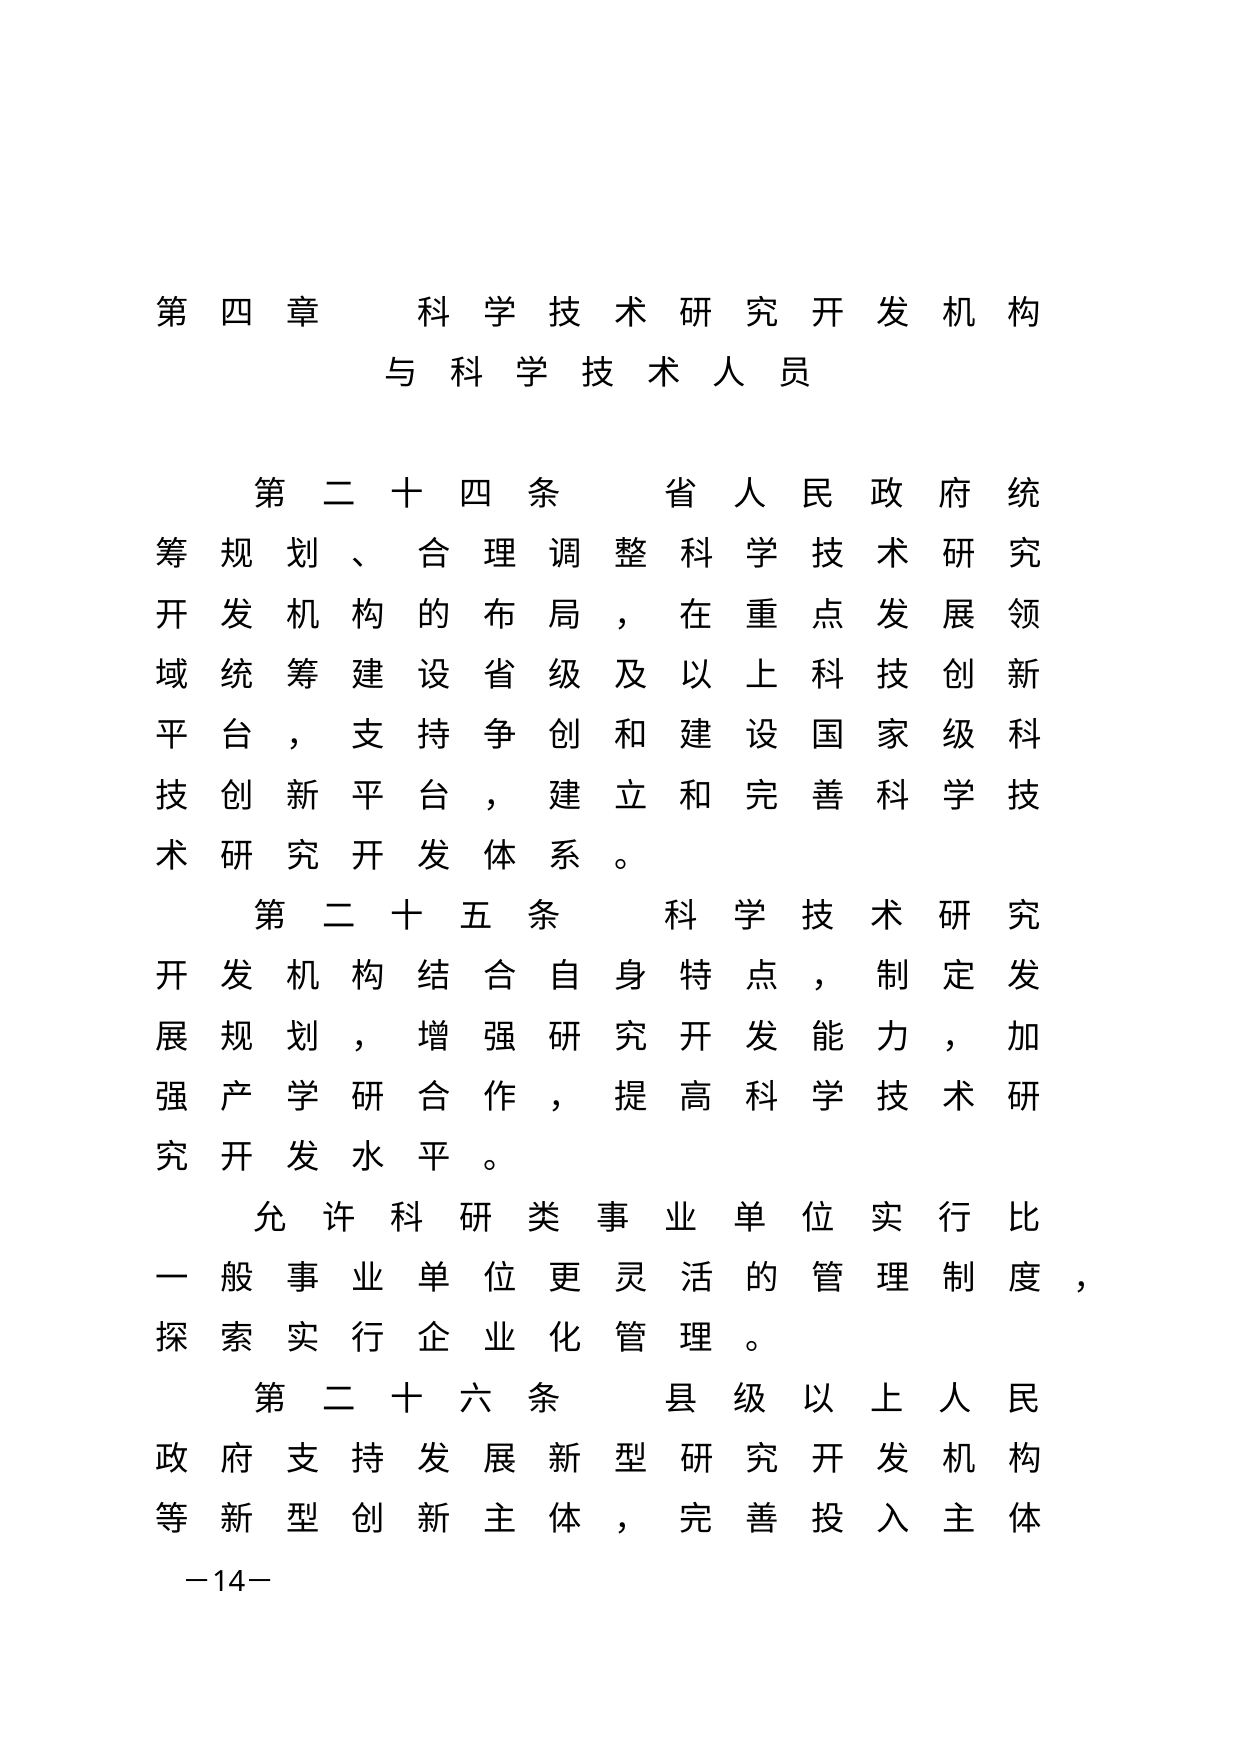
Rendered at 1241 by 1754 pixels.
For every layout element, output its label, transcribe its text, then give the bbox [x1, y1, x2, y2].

text 第二十五条 科学技术研究开发机构结合自身特点，制定发展规划，增强研究开发能力，加强产学研合作，提高科学技术研究开发水平。 [155, 883, 1073, 1184]
text 第二十四条 省人民政府统筹规划、合理调整科学技术研究开发机构的布局，在重点发展领域统筹建设省级及以上科技创新平台，支持争创和建设国家级科技创新平台，建立和完善科学技术研究开发体系。 [155, 461, 1073, 883]
text 允许科研类事业单位实行比一般事业单位更灵活的管理制度，探索实行企业化管理。 [155, 1184, 1073, 1365]
text 第四章 科学技术研究开发机构与科学技术人员 [155, 280, 1073, 400]
text 第二十六条 县级以上人民政府支持发展新型研究开发机构等新型创新主体，完善投入主体多元化、管理制度现代化、运行机制市场化、用人机制灵活化的发展模式，引导新型创新主体聚焦科学研究、技术创新和研发服务。 [155, 1365, 1073, 1546]
